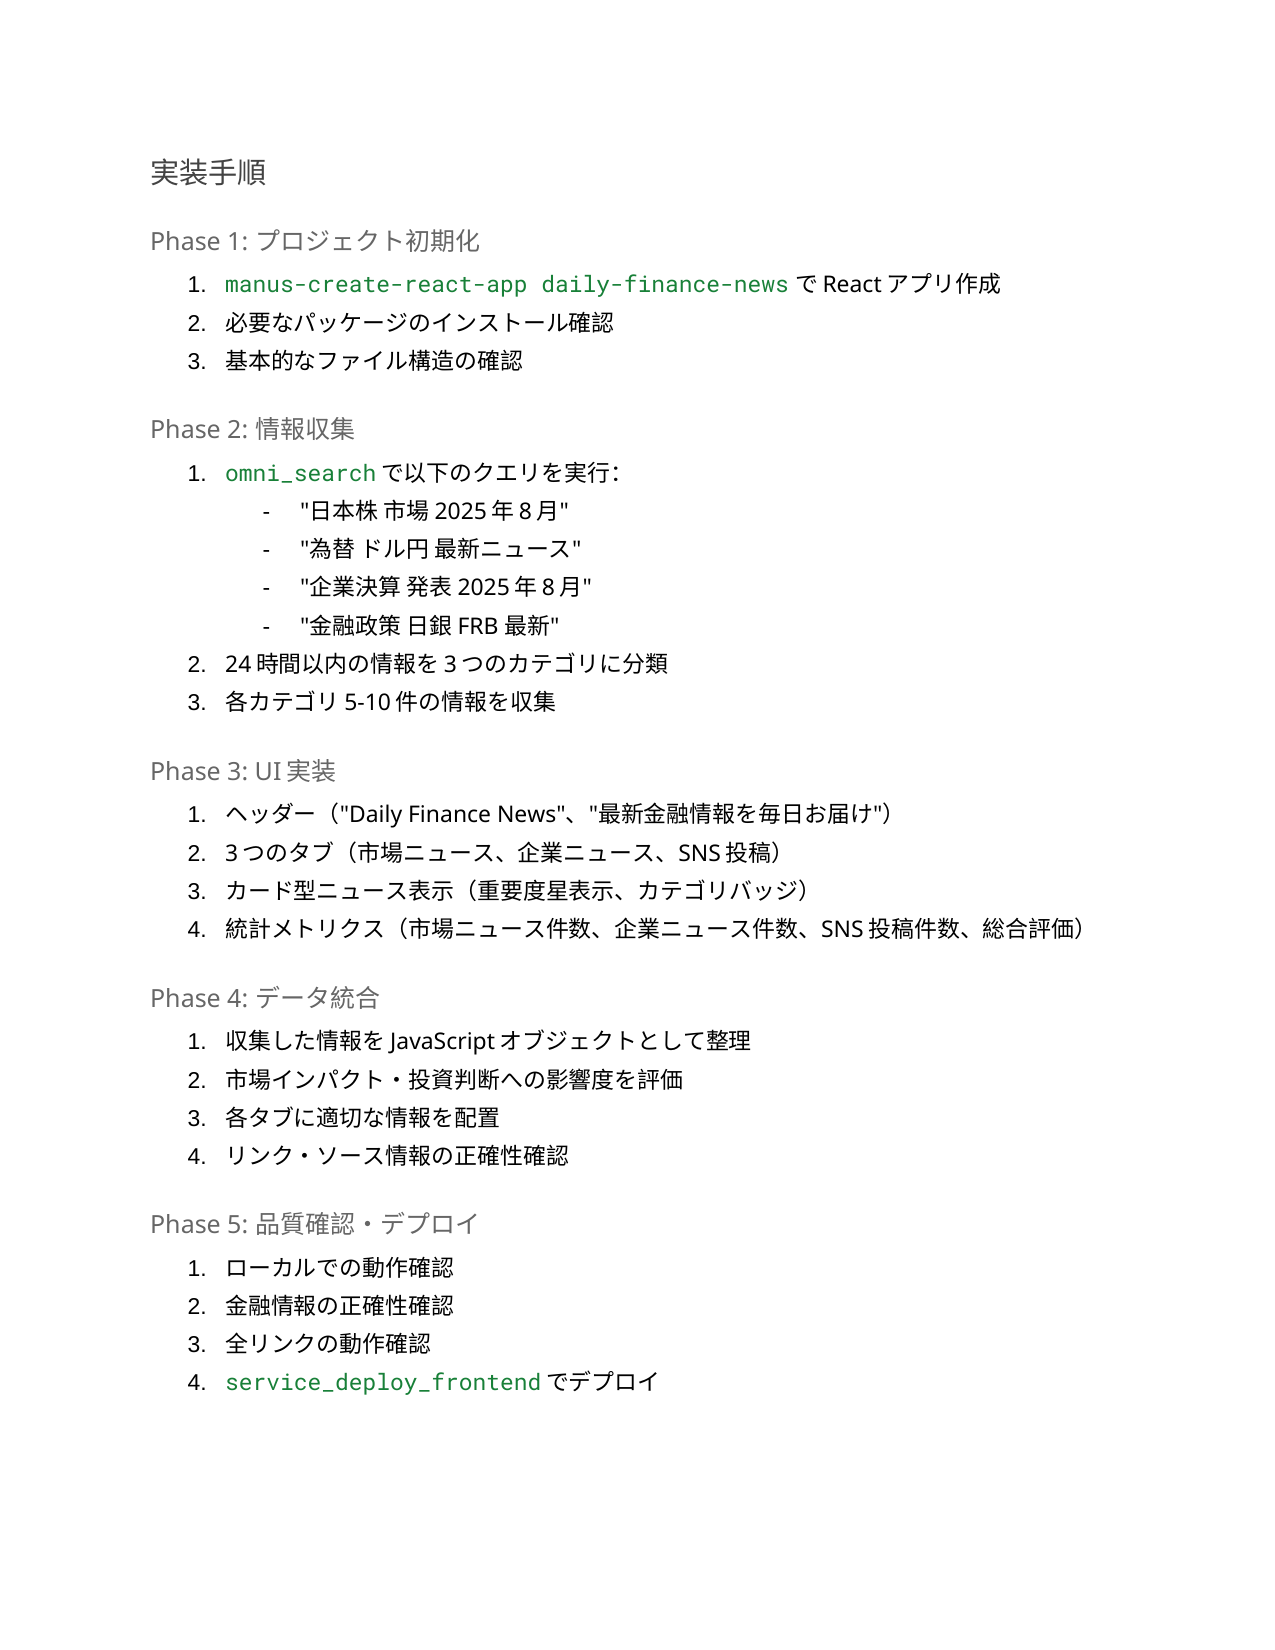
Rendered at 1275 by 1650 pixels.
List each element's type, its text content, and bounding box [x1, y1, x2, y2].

list 各タブに適切な情報を配置 [187, 1099, 1125, 1133]
list 金融情報の正確性確認 [187, 1288, 1125, 1321]
list 各カテゴリ5-10件の情報を収集 [187, 684, 1125, 717]
list "企業決算 発表 2025年8月" [262, 569, 1125, 602]
subtitle Phase 1: プロジェクト初期化 [150, 221, 1125, 258]
list ヘッダー（"Daily Finance News"、"最新金融情報を毎日お届け"） [187, 796, 1125, 829]
list カード型ニュース表示（重要度星表示、カテゴリバッジ） [187, 873, 1125, 906]
subtitle Phase 4: データ統合 [150, 978, 1125, 1015]
subtitle Phase 3: UI実装 [150, 752, 1125, 788]
list "金融政策 日銀 FRB 最新" [262, 607, 1125, 641]
list 市場インパクト・投資判断への影響度を評価 [187, 1061, 1125, 1095]
subtitle 実装手順 [150, 150, 1125, 192]
list 24時間以内の情報を3つのカテゴリに分類 [187, 646, 1125, 679]
list "為替 ドル円 最新ニュース" [262, 531, 1125, 564]
list 収集した情報をJavaScriptオブジェクトとして整理 [187, 1023, 1125, 1056]
list "日本株 市場 2025年8月" [262, 492, 1125, 526]
list 統計メトリクス（市場ニュース件数、企業ニュース件数、SNS投稿件数、総合評価） [187, 911, 1125, 944]
list ローカルでの動作確認 [187, 1249, 1125, 1283]
subtitle Phase 2: 情報収集 [150, 410, 1125, 446]
list リンク・ソース情報の正確性確認 [187, 1138, 1125, 1171]
list 必要なパッケージのインストール確認 [187, 304, 1125, 338]
list omni_searchで以下のクエリを実行： [187, 454, 1125, 488]
list 全リンクの動作確認 [187, 1326, 1125, 1359]
list 3つのタブ（市場ニュース、企業ニュース、SNS投稿） [187, 834, 1125, 868]
subtitle Phase 5: 品質確認・デプロイ [150, 1205, 1125, 1241]
list manus-create-react-app daily-finance-news でReactアプリ作成 [187, 266, 1125, 299]
list 基本的なファイル構造の確認 [187, 342, 1125, 376]
list service_deploy_frontendでデプロイ [187, 1364, 1125, 1397]
